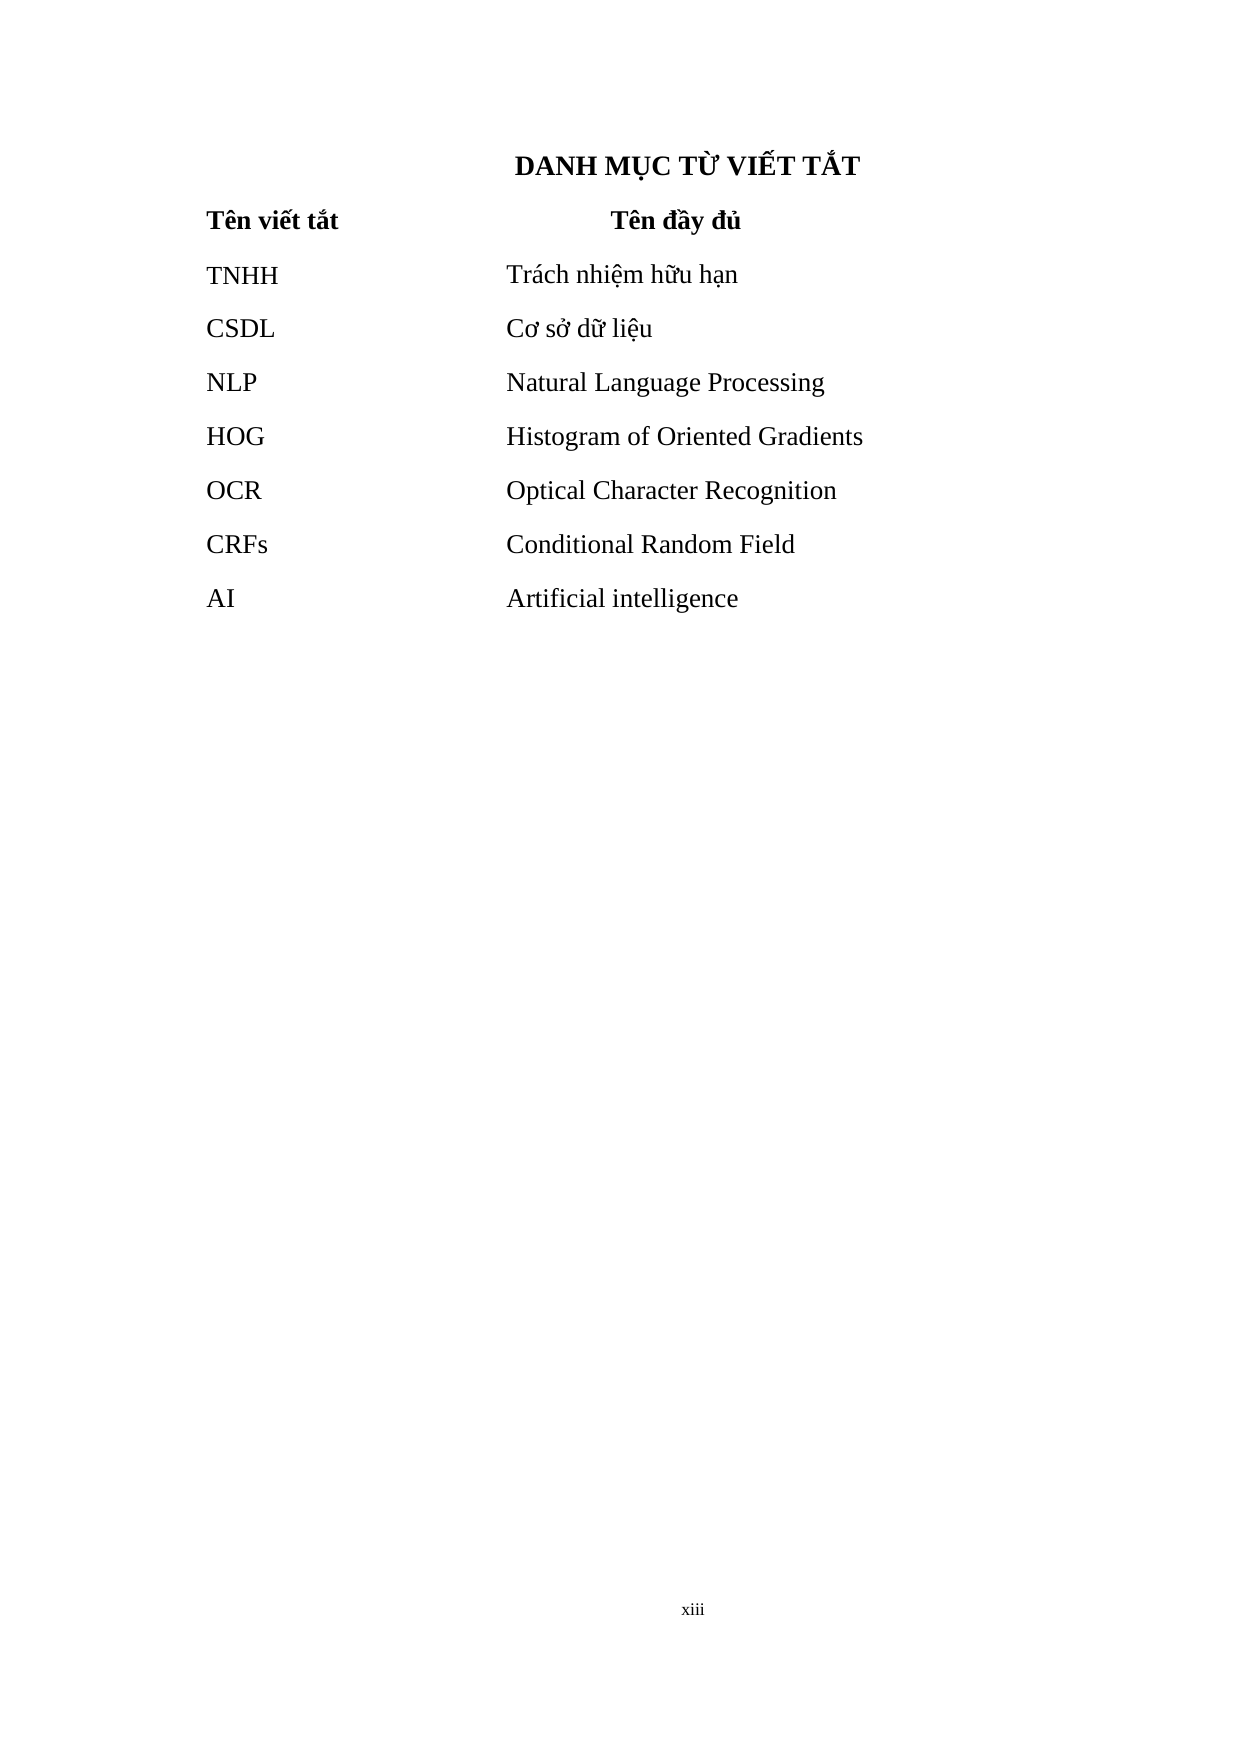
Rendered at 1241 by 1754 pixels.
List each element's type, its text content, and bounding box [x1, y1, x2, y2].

text AI [206, 583, 431, 614]
text TNHH [206, 260, 431, 290]
text DANH MỤC TỪ VIẾT TẮT [514, 149, 1090, 181]
text Artificial intelligence [506, 583, 1090, 614]
text Tên viết tắt [206, 204, 535, 235]
text xiii [681, 1599, 1090, 1619]
text NLP [206, 366, 431, 398]
text CSDL [206, 312, 431, 344]
text Natural Language Processing [506, 366, 1090, 398]
text Histogram of Oriented Gradients [506, 420, 1090, 452]
text Optical Character Recognition [506, 474, 1090, 506]
text Tên đầy đủ [610, 204, 1090, 235]
text CRFs [206, 528, 431, 559]
text Conditional Random Field [506, 528, 1090, 559]
text OCR [206, 474, 431, 506]
text Trách nhiệm hữu hạn [506, 258, 1090, 290]
text Cơ sở dữ liệu [506, 312, 1090, 344]
text HOG [206, 420, 431, 452]
